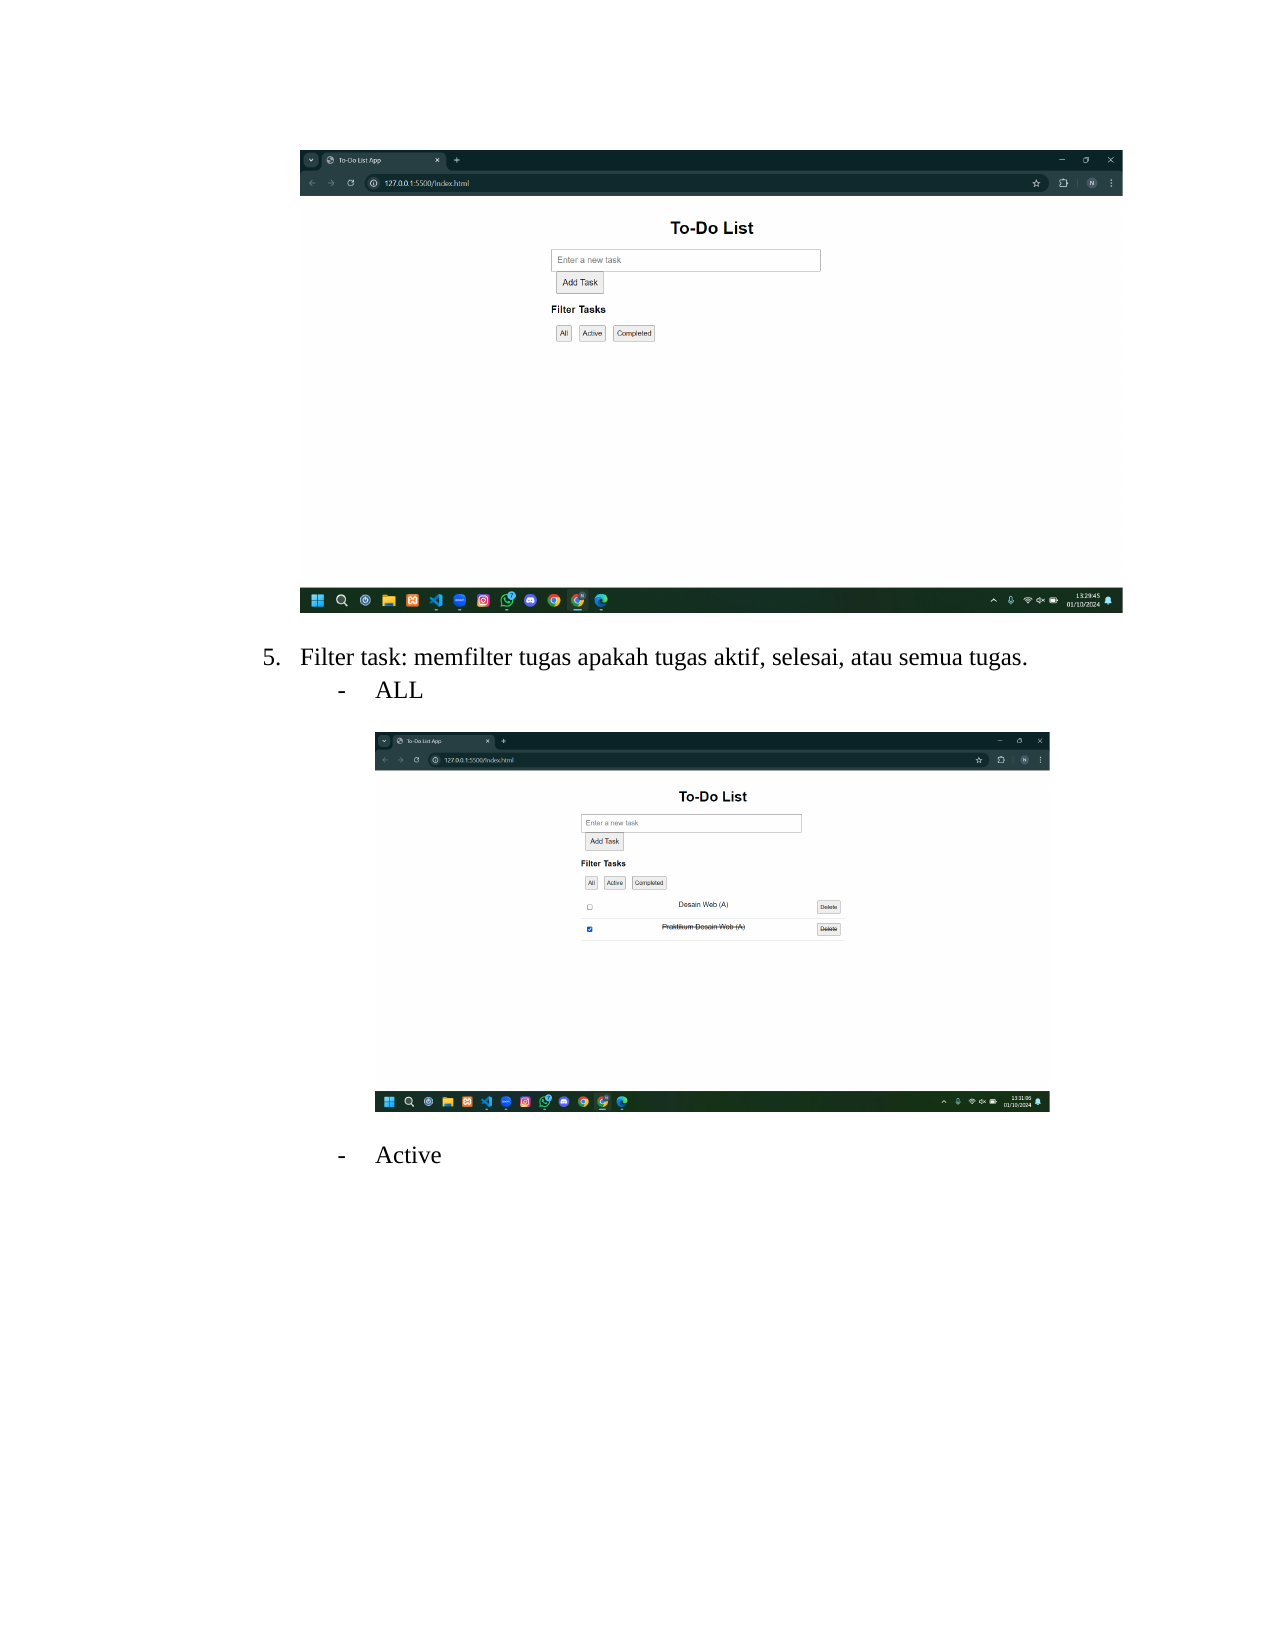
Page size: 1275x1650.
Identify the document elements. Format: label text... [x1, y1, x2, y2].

list ALL [337, 675, 1125, 703]
list Filter task: memfilter tugas apakah tugas aktif, selesai, atau semua tugas. [262, 642, 1125, 671]
list Active [337, 1141, 1125, 1169]
picture [375, 732, 1050, 1112]
picture [300, 150, 1123, 613]
